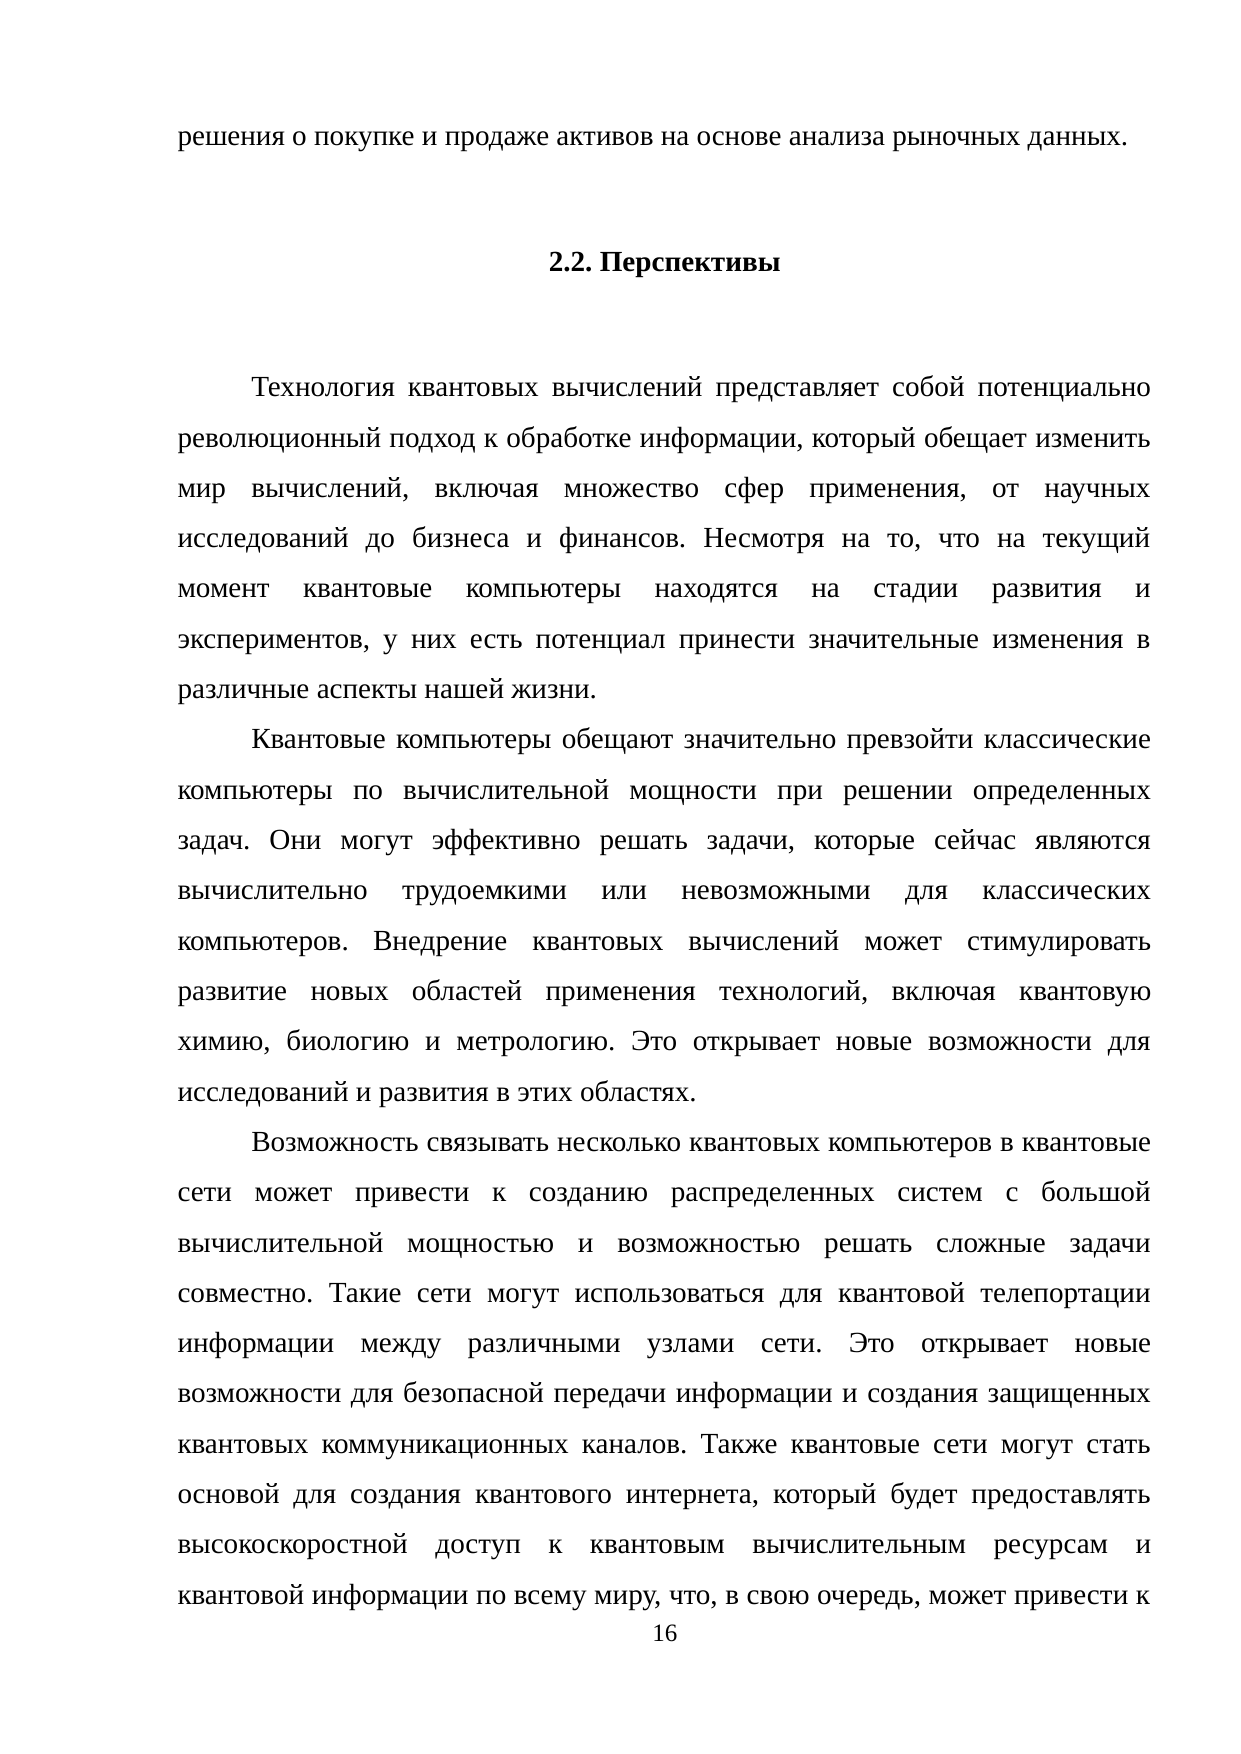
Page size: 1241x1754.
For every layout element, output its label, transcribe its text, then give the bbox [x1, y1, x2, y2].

text Квантовые компьютеры обещают значительно превзойти классические компьютеры по вычислительной мощности при решении определенных задач. Они могут эффективно решать задачи, которые сейчас являются вычислительно трудоемкими или невозможными для классических компьютеров. Внедрение квантовых вычислений может стимулировать развитие новых областей применения технологий, включая квантовую химию, биологию и метрологию. Это открывает новые возможности для исследований и развития в этих областях. [177, 722, 1152, 1107]
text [177, 118, 1152, 152]
subtitle 2.2. Перспективы [177, 244, 1152, 277]
text Технология квантовых вычислений представляет собой потенциально революционный подход к обработке информации, который обещает изменить мир вычислений, включая множество сфер применения, от научных исследований до бизнеса и финансов. Несмотря на то, что на текущий момент квантовые компьютеры находятся на стадии развития и экспериментов, у них есть потенциал принести значительные изменения в различные аспекты нашей жизни. [177, 369, 1152, 705]
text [177, 1124, 1152, 1610]
